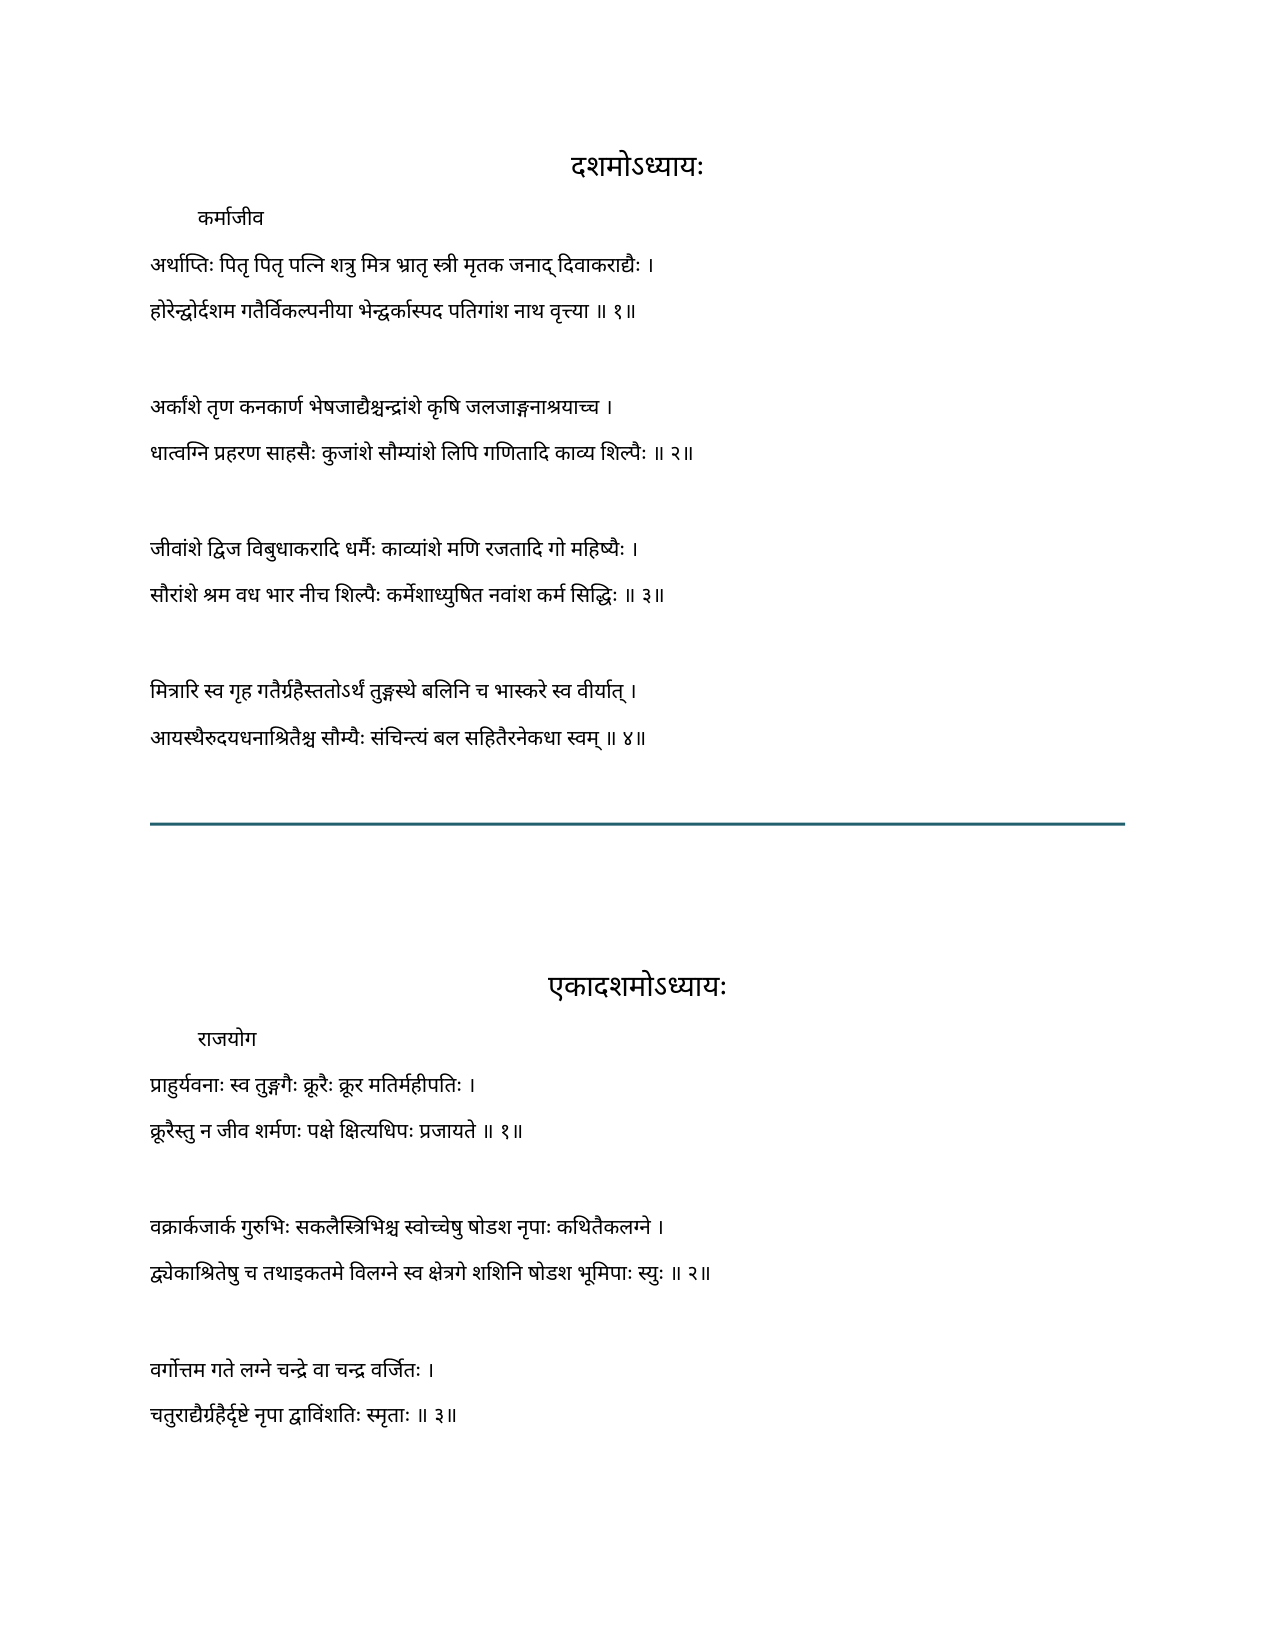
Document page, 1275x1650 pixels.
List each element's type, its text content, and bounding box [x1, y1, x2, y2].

subtitle एकादशमोऽध्यायः [150, 970, 1125, 1008]
text चतुराद्यैर्ग्रहैर्दृष्टे नृपा द्वाविंशतिः स्मृताः ॥ ३॥ [150, 1404, 1125, 1431]
text क्रूरैस्तु न जीव शर्मणः पक्षे क्षित्यधिपः प्रजायते ॥ १॥ [150, 1120, 1125, 1147]
text राजयोग [150, 1027, 1125, 1054]
text कर्माजीव [150, 207, 1125, 234]
text प्राहुर्यवनाः स्व तुङ्गगैः क्रूरैः क्रूर मतिर्महीपतिः । [150, 1074, 1125, 1101]
text आयस्थैरुदयधनाश्रितैश्च सौम्यैः संचिन्त्यं बल सहितैरनेकधा स्वम् ॥ ४॥ [150, 726, 1125, 753]
text मित्रारि स्व गृह गतैर्ग्रहैस्ततोऽर्थं तुङ्गस्थे बलिनि च भास्करे स्व वीर्यात् । [150, 680, 1125, 707]
text जीवांशे द्विज विबुधाकरादि धर्मैः काव्यांशे मणि रजतादि गो महिष्यैः । [150, 538, 1125, 565]
text होरेन्द्वोर्दशम गतैर्विकल्पनीया भेन्द्वर्कास्पद पतिगांश नाथ वृत्त्या ॥ १॥ [150, 299, 1125, 327]
text वर्गोत्तम गते लग्ने चन्द्रे वा चन्द्र वर्जितः । [150, 1358, 1125, 1386]
text अर्कांशे तृण कनकार्ण भेषजाद्यैश्चन्द्रांशे कृषि जलजाङ्गनाश्रयाच्च । [150, 396, 1125, 423]
subtitle दशमोऽध्यायः [150, 150, 1125, 188]
text धात्वग्नि प्रहरण साहसैः कुजांशे सौम्यांशे लिपि गणितादि काव्य शिल्पैः ॥ २॥ [150, 442, 1125, 469]
text अर्थाप्तिः पितृ पितृ पत्नि शत्रु मित्र भ्रातृ स्त्री मृतक जनाद् दिवाकराद्यैः । [150, 253, 1125, 281]
text वक्रार्कजार्क गुरुभिः सकलैस्त्रिभिश्च स्वोच्चेषु षोडश नृपाः कथितैकलग्ने । [150, 1216, 1125, 1243]
text द्व्येकाश्रितेषु च तथाइकतमे विलग्ने स्व क्षेत्रगे शशिनि षोडश भूमिपाः स्युः ॥ २॥ [150, 1262, 1125, 1289]
text सौरांशे श्रम वध भार नीच शिल्पैः कर्मेशाध्युषित नवांश कर्म सिद्धिः ॥ ३॥ [150, 584, 1125, 611]
